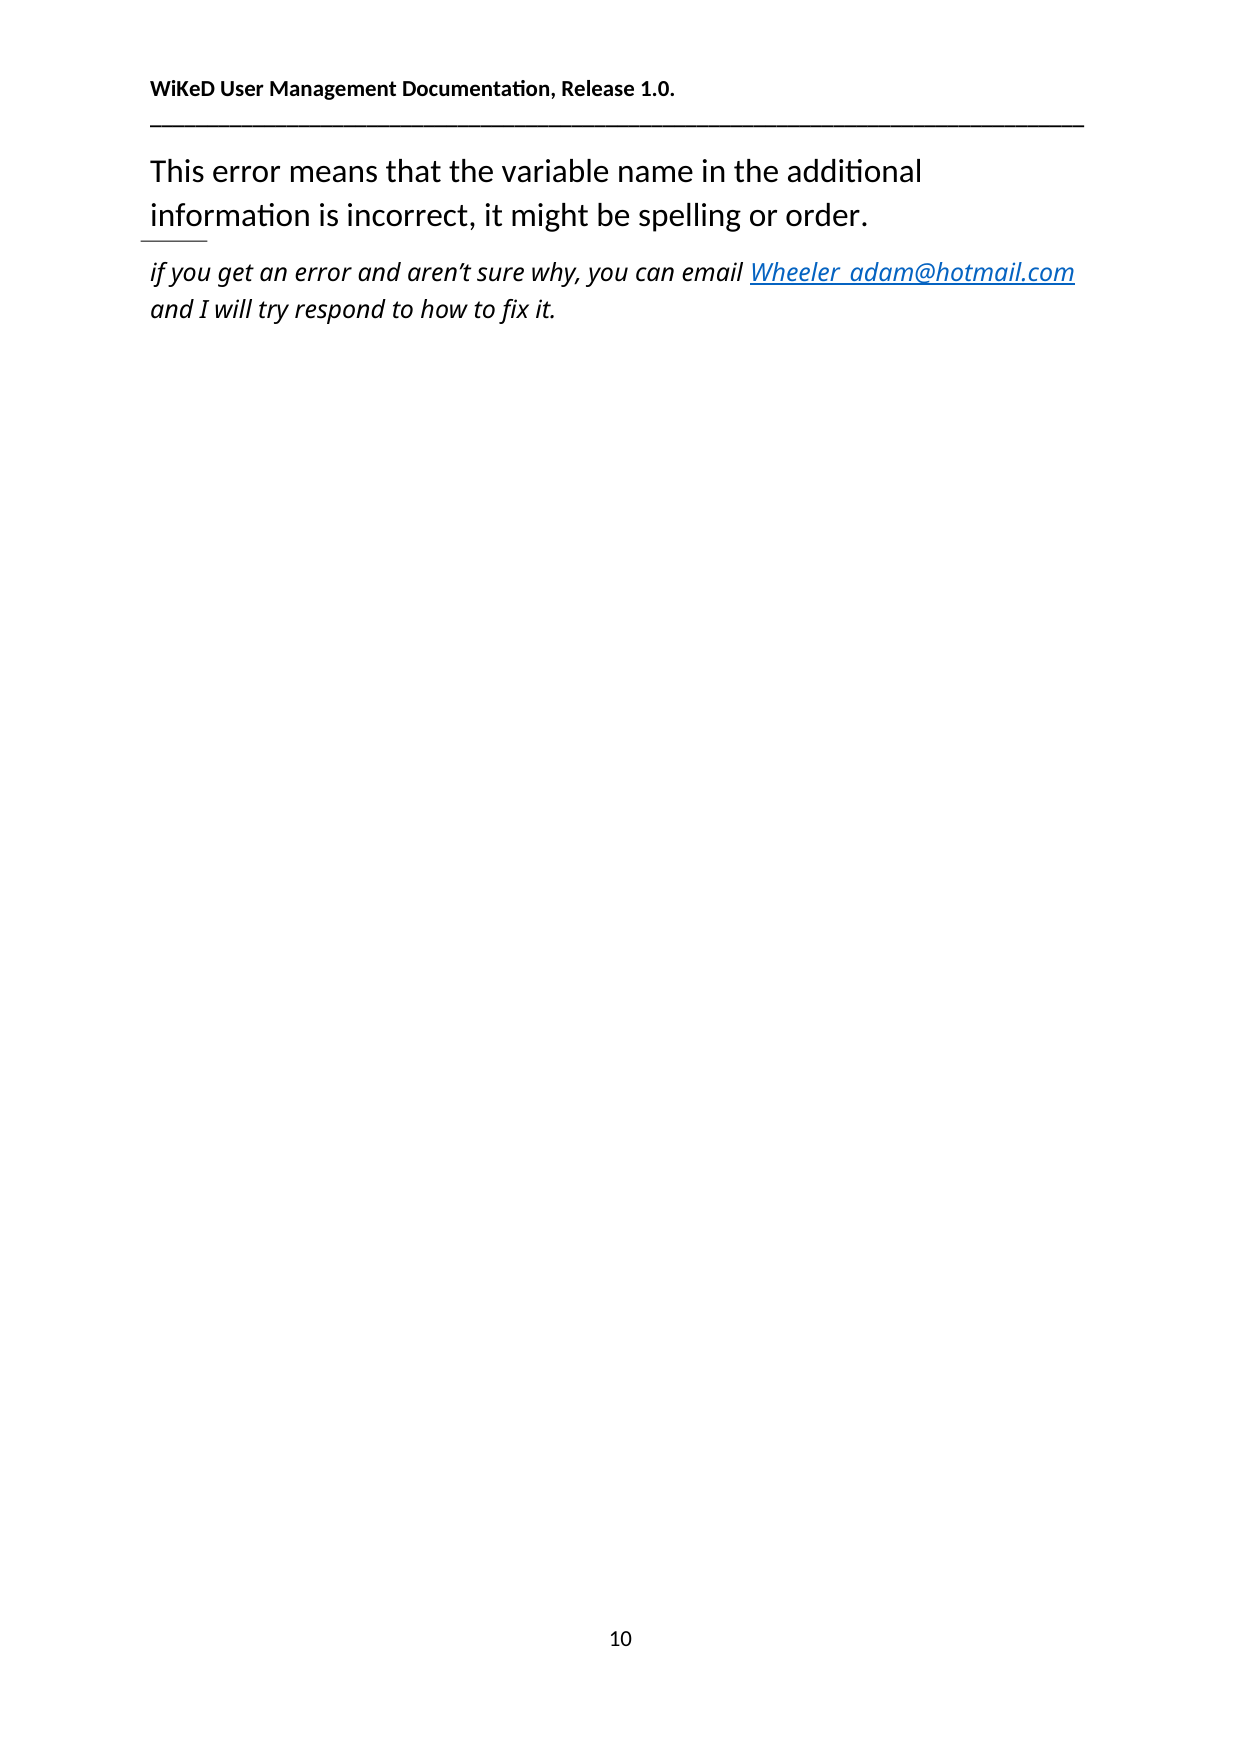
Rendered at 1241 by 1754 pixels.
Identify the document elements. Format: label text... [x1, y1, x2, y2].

text if you get an error and aren’t sure why, you can email Wheeler_adam@hotmail.com and I will try respond to how to fix it. [150, 254, 1090, 325]
text This error means that the variable name in the additional information is incorrect, it might be spelling or order. [150, 150, 1090, 235]
